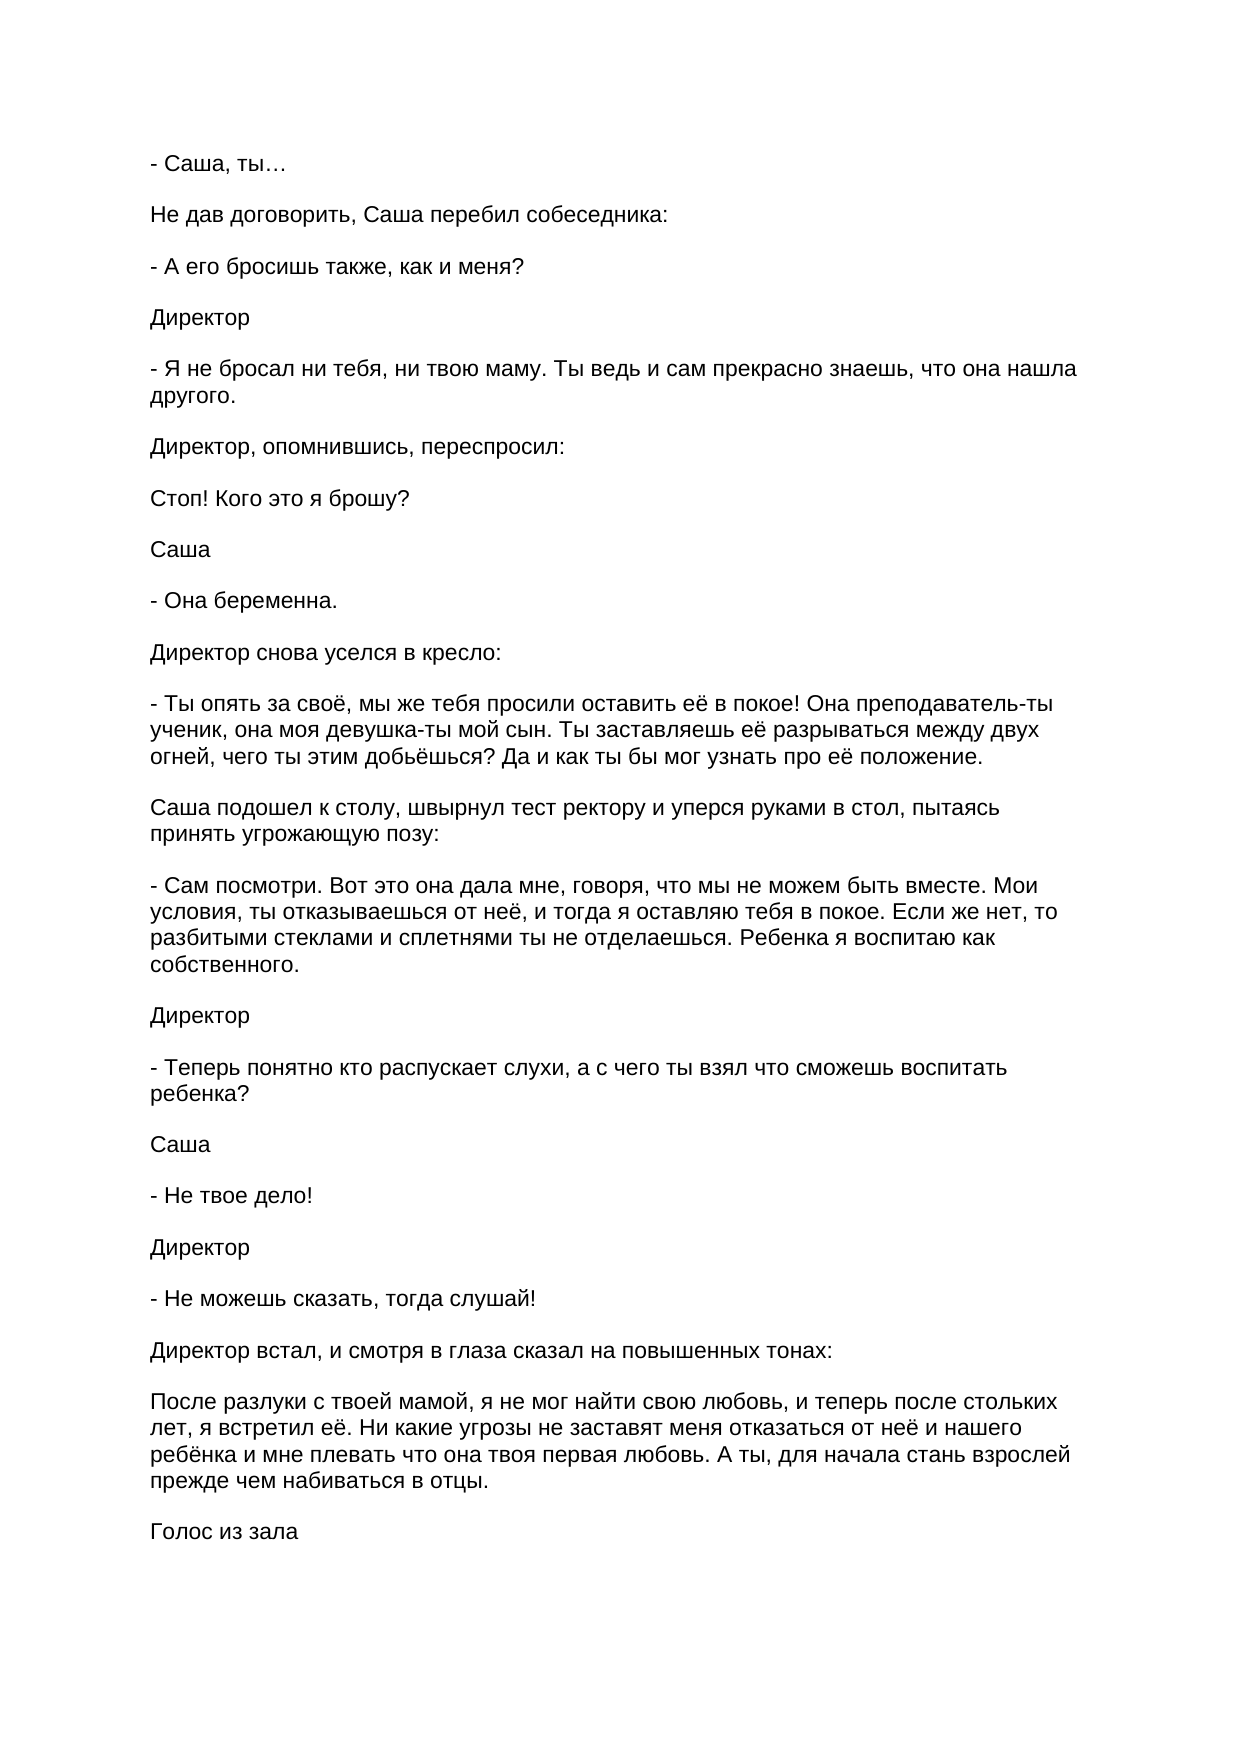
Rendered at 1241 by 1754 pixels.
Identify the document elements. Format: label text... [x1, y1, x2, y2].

text - Не твое дело! [150, 1182, 1090, 1209]
text Директор [150, 1002, 1090, 1028]
text Не дав договорить, Саша перебил собеседника: [150, 201, 1090, 228]
text - Ты опять за своё, мы же тебя просили оставить её в покое! Она преподаватель-ты ученик, она моя девушка-ты мой сын. Ты заставляешь её разрываться между двух огней, чего ты этим добьёшься? Да и как ты бы мог узнать про её положение. [150, 690, 1090, 769]
text Саша [150, 536, 1090, 562]
text Саша [150, 1131, 1090, 1157]
text Директор снова уселся в кресло: [150, 638, 1090, 665]
text Голос из зала [150, 1518, 1090, 1545]
text Саша подошел к столу, швырнул тест ректору и уперся руками в стол, пытаясь принять угрожающую позу: [150, 794, 1090, 847]
text - Не можешь сказать, тогда слушай! [150, 1285, 1090, 1312]
text - Сам посмотри. Вот это она дала мне, говоря, что мы не можем быть вместе. Мои условия, ты отказываешься от неё, и тогда я оставляю тебя в покое. Если же нет, то разбитыми стеклами и сплетнями ты не отделаешься. Ребенка я воспитаю как собственного. [150, 872, 1090, 977]
text - Саша, ты… [150, 150, 1090, 176]
text Директор [150, 1234, 1090, 1260]
text После разлуки с твоей мамой, я не мог найти свою любовь, и теперь после стольких лет, я встретил её. Ни какие угрозы не заставят меня отказаться от неё и нашего ребёнка и мне плевать что она твоя первая любовь. А ты, для начала стань взрослей прежде чем набиваться в отцы. [150, 1388, 1090, 1493]
text Директор [150, 304, 1090, 330]
text Стоп! Кого это я брошу? [150, 484, 1090, 511]
text - Я не бросал ни тебя, ни твою маму. Ты ведь и сам прекрасно знаешь, что она нашла другого. [150, 355, 1090, 408]
text - А его бросишь также, как и меня? [150, 253, 1090, 279]
text Директор, опомнившись, переспросил: [150, 433, 1090, 459]
text Директор встал, и смотря в глаза сказал на повышенных тонах: [150, 1337, 1090, 1363]
text - Она беременна. [150, 587, 1090, 613]
text - Теперь понятно кто распускает слухи, а с чего ты взял что сможешь воспитать ребенка? [150, 1053, 1090, 1106]
